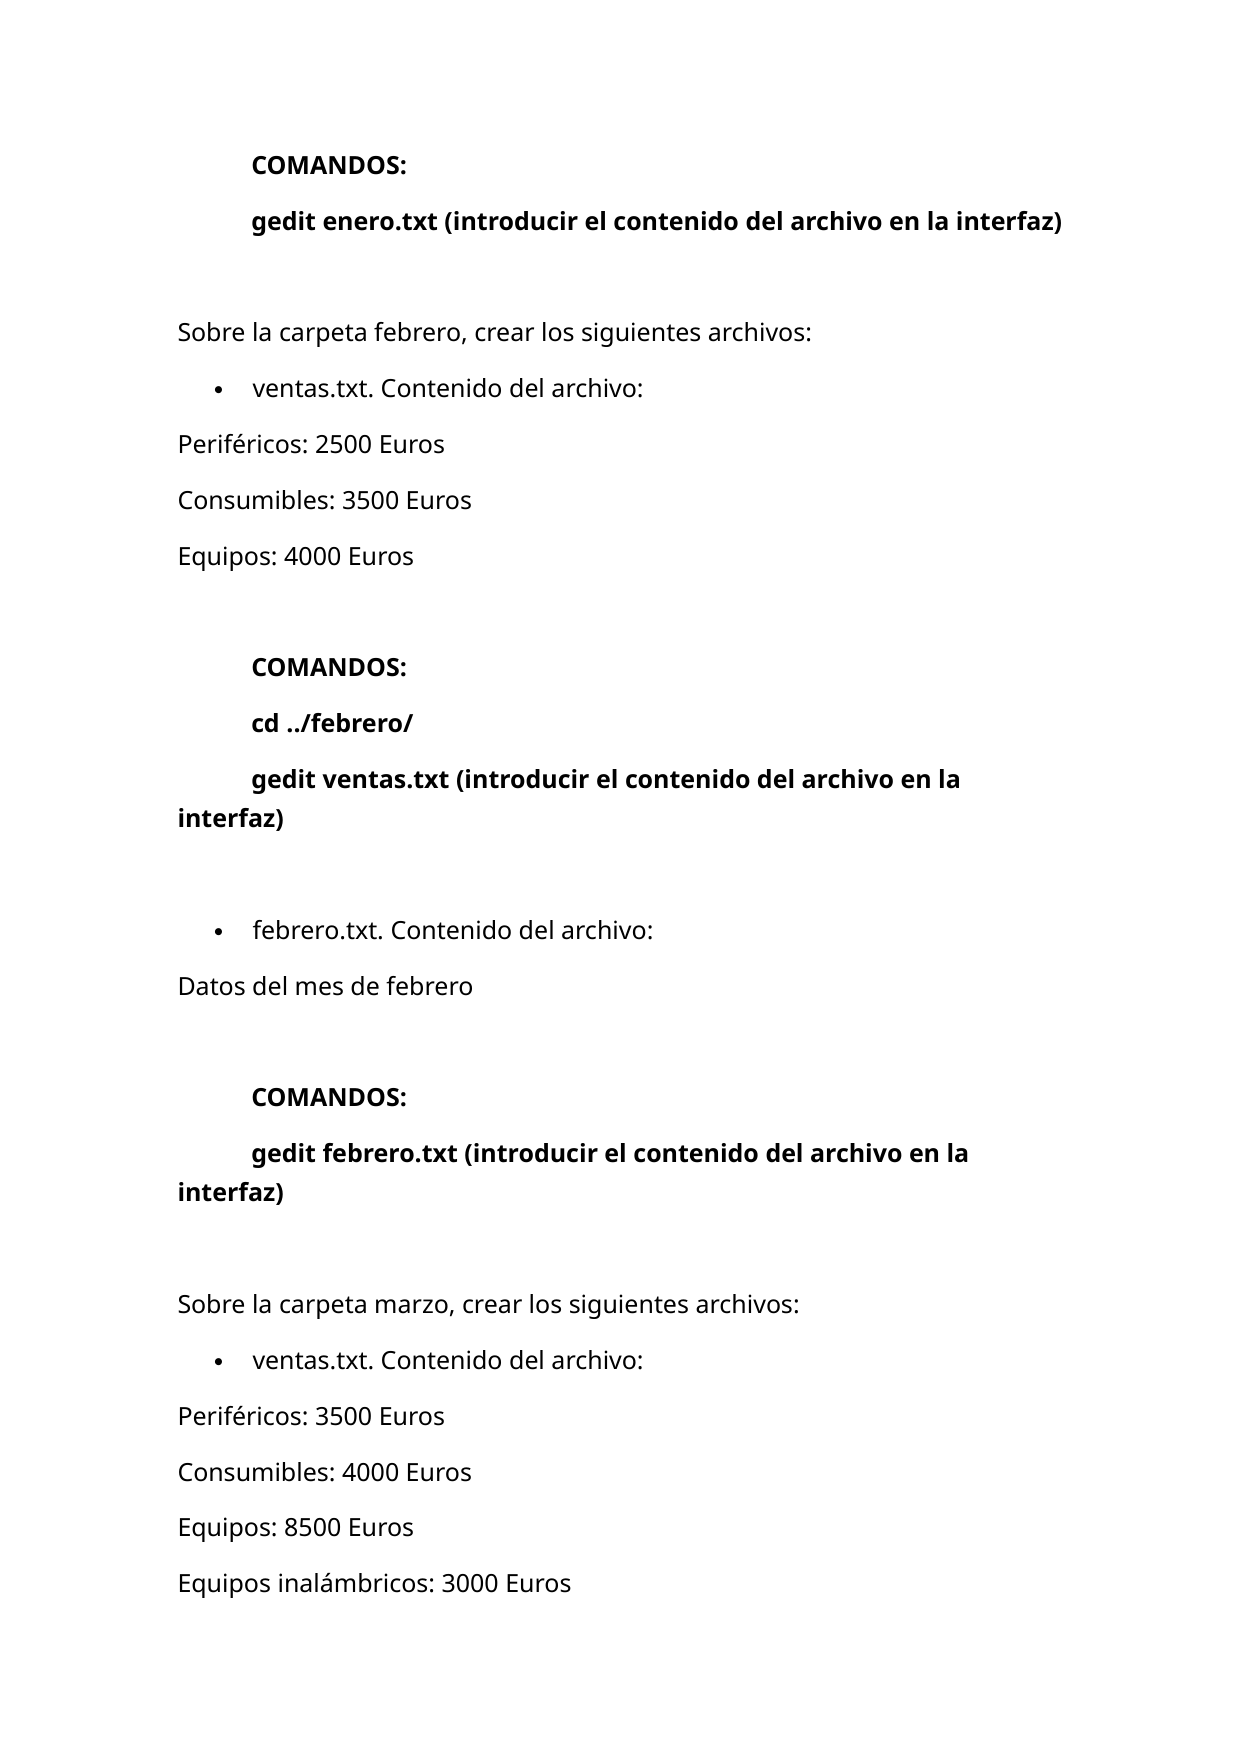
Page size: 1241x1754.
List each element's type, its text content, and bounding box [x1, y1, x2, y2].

text Datos del mes de febrero [177, 968, 1063, 1002]
text Equipos inalámbricos: 3000 Euros [177, 1566, 1063, 1600]
text Equipos: 4000 Euros [177, 538, 1063, 572]
text gedit ventas.txt (introducir el contenido del archivo en la interfaz) [177, 762, 1063, 835]
list ventas.txt. Contenido del archivo: [215, 1343, 1063, 1377]
text COMANDOS: [177, 148, 1063, 182]
text Sobre la carpeta febrero, crear los siguientes archivos: [177, 315, 1063, 349]
text Periféricos: 2500 Euros [177, 427, 1063, 461]
text Sobre la carpeta marzo, crear los siguientes archivos: [177, 1287, 1063, 1321]
text Periféricos: 3500 Euros [177, 1398, 1063, 1432]
text Consumibles: 3500 Euros [177, 483, 1063, 517]
text cd ../febrero/ [177, 706, 1063, 740]
text COMANDOS: [177, 650, 1063, 684]
text Equipos: 8500 Euros [177, 1510, 1063, 1544]
list ventas.txt. Contenido del archivo: [215, 371, 1063, 405]
text gedit febrero.txt (introducir el contenido del archivo en la interfaz) [177, 1136, 1063, 1209]
text Consumibles: 4000 Euros [177, 1454, 1063, 1488]
text gedit enero.txt (introducir el contenido del archivo en la interfaz) [177, 203, 1063, 237]
text COMANDOS: [177, 1080, 1063, 1114]
list febrero.txt. Contenido del archivo: [215, 913, 1063, 947]
